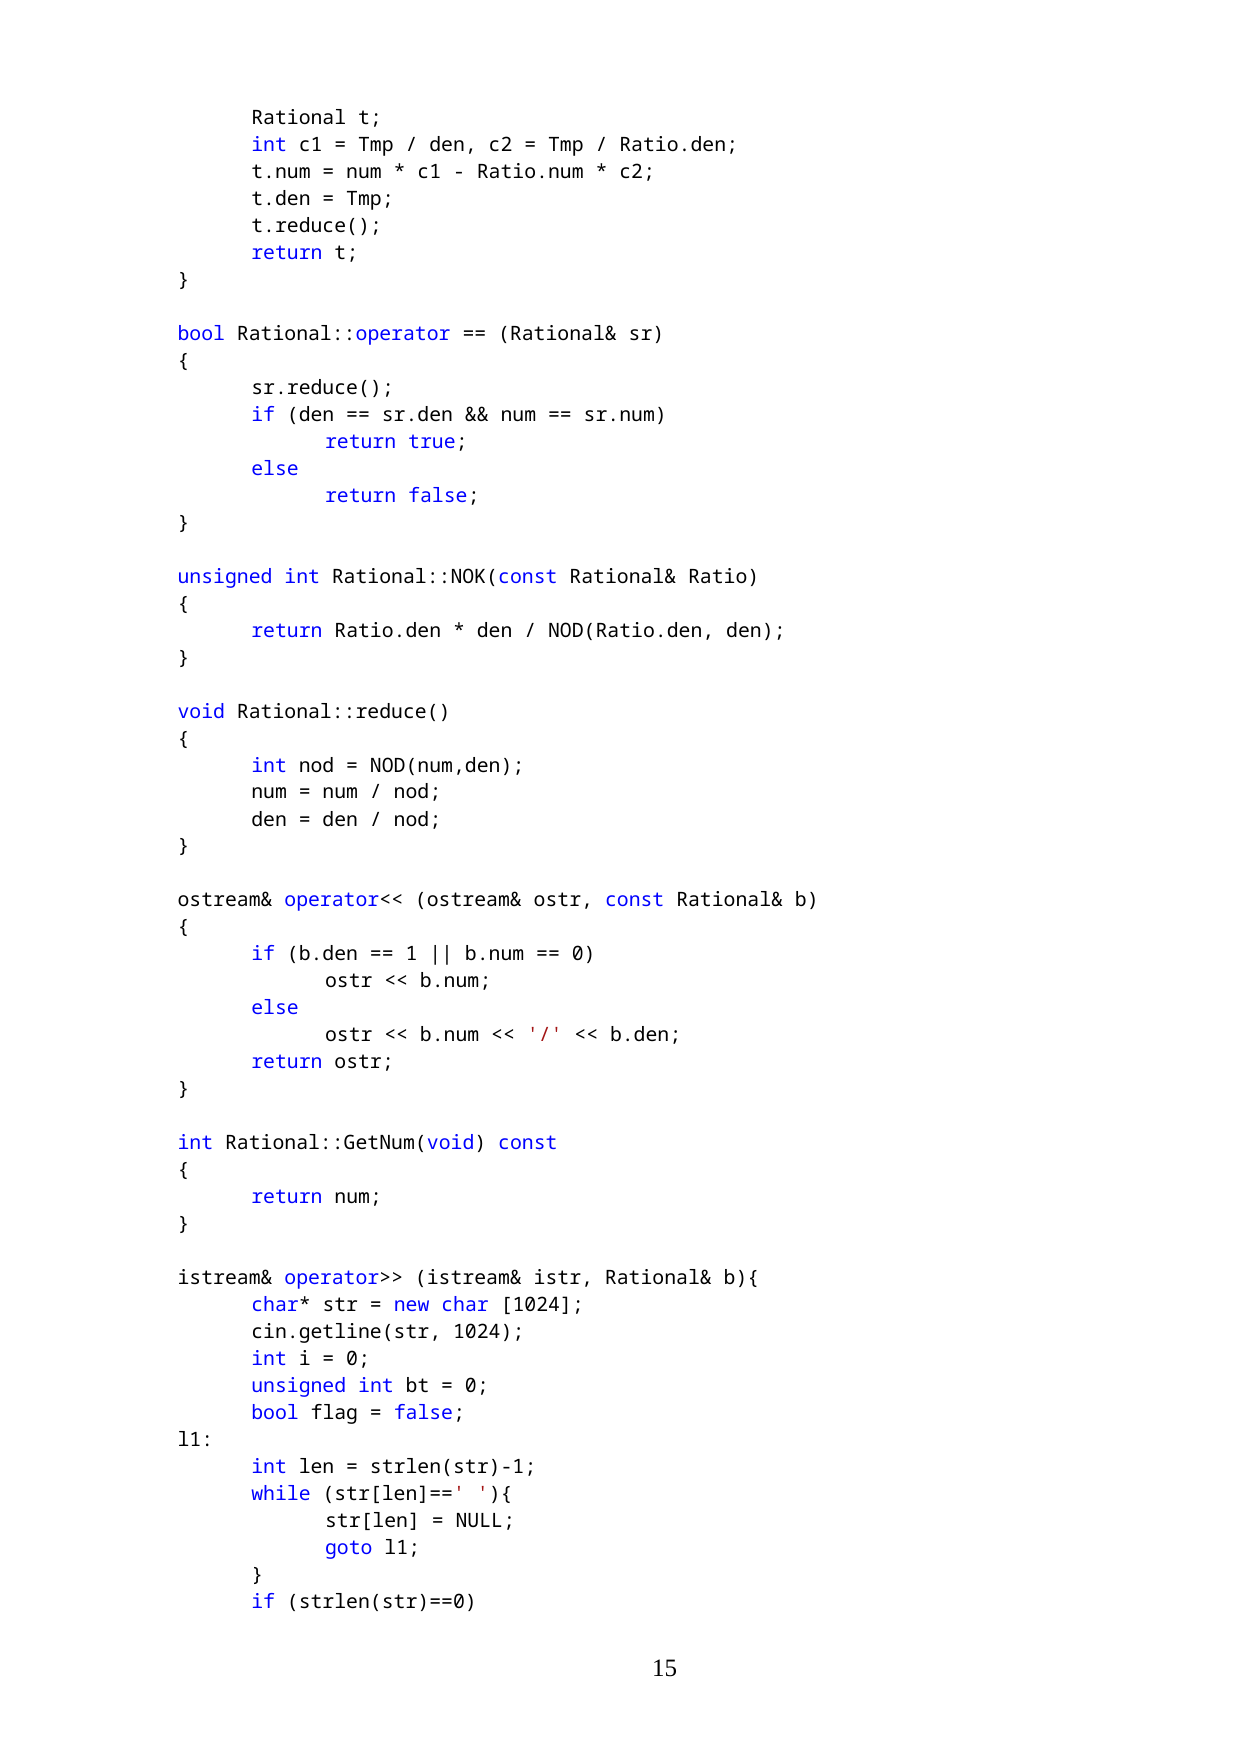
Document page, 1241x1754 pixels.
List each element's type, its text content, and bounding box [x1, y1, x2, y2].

text { [177, 589, 1152, 616]
text } [177, 1560, 1152, 1587]
text else [177, 454, 1152, 481]
text char* str = new char [1024]; [177, 1290, 1152, 1317]
text void Rational::reduce() [177, 697, 1152, 724]
text istream& operator>> (istream& istr, Rational& b){ [177, 1263, 1152, 1290]
text int Rational::GetNum(void) const [177, 1128, 1152, 1156]
text ostr << b.num << '/' << b.den; [177, 1021, 1152, 1048]
text if (strlen(str)==0) [177, 1587, 1152, 1614]
text int i = 0; [177, 1344, 1152, 1371]
text } [177, 508, 1152, 535]
text int len = strlen(str)-1; [177, 1452, 1152, 1479]
text t.reduce(); [177, 211, 1152, 238]
text } [177, 1209, 1152, 1236]
text unsigned int bt = 0; [177, 1371, 1152, 1398]
text sr.reduce(); [177, 373, 1152, 400]
text return t; [177, 238, 1152, 265]
text den = den / nod; [177, 805, 1152, 832]
text bool Rational::operator == (Rational& sr) [177, 319, 1152, 346]
text { [177, 913, 1152, 940]
text Rational t; [177, 103, 1152, 130]
text return Ratio.den * den / NOD(Ratio.den, den); [177, 616, 1152, 643]
text while (str[len]==' '){ [177, 1479, 1152, 1506]
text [177, 130, 1152, 157]
text goto l1; [177, 1533, 1152, 1560]
text else [177, 994, 1152, 1021]
text cin.getline(str, 1024); [177, 1317, 1152, 1344]
text t.den = Tmp; [177, 184, 1152, 211]
text return num; [177, 1182, 1152, 1209]
text unsigned int Rational::NOK(const Rational& Ratio) [177, 562, 1152, 589]
text ostream& operator<< (ostream& ostr, const Rational& b) [177, 886, 1152, 913]
text { [177, 346, 1152, 373]
text return true; [177, 427, 1152, 454]
text int nod = NOD(num,den); [177, 751, 1152, 778]
text return ostr; [177, 1048, 1152, 1074]
text { [177, 1156, 1152, 1182]
text bool flag = false; [177, 1398, 1152, 1425]
text } [177, 1074, 1152, 1102]
text str[len] = NULL; [177, 1506, 1152, 1533]
text } [177, 832, 1152, 859]
text { [177, 724, 1152, 751]
text if (den == sr.den && num == sr.num) [177, 400, 1152, 427]
text return false; [177, 481, 1152, 508]
text ostr << b.num; [177, 967, 1152, 994]
text num = num / nod; [177, 778, 1152, 805]
text } [177, 265, 1152, 292]
text } [177, 643, 1152, 670]
text if (b.den == 1 || b.num == 0) [177, 940, 1152, 967]
text t.num = num * c1 - Ratio.num * c2; [177, 157, 1152, 184]
text l1: [177, 1425, 1152, 1452]
